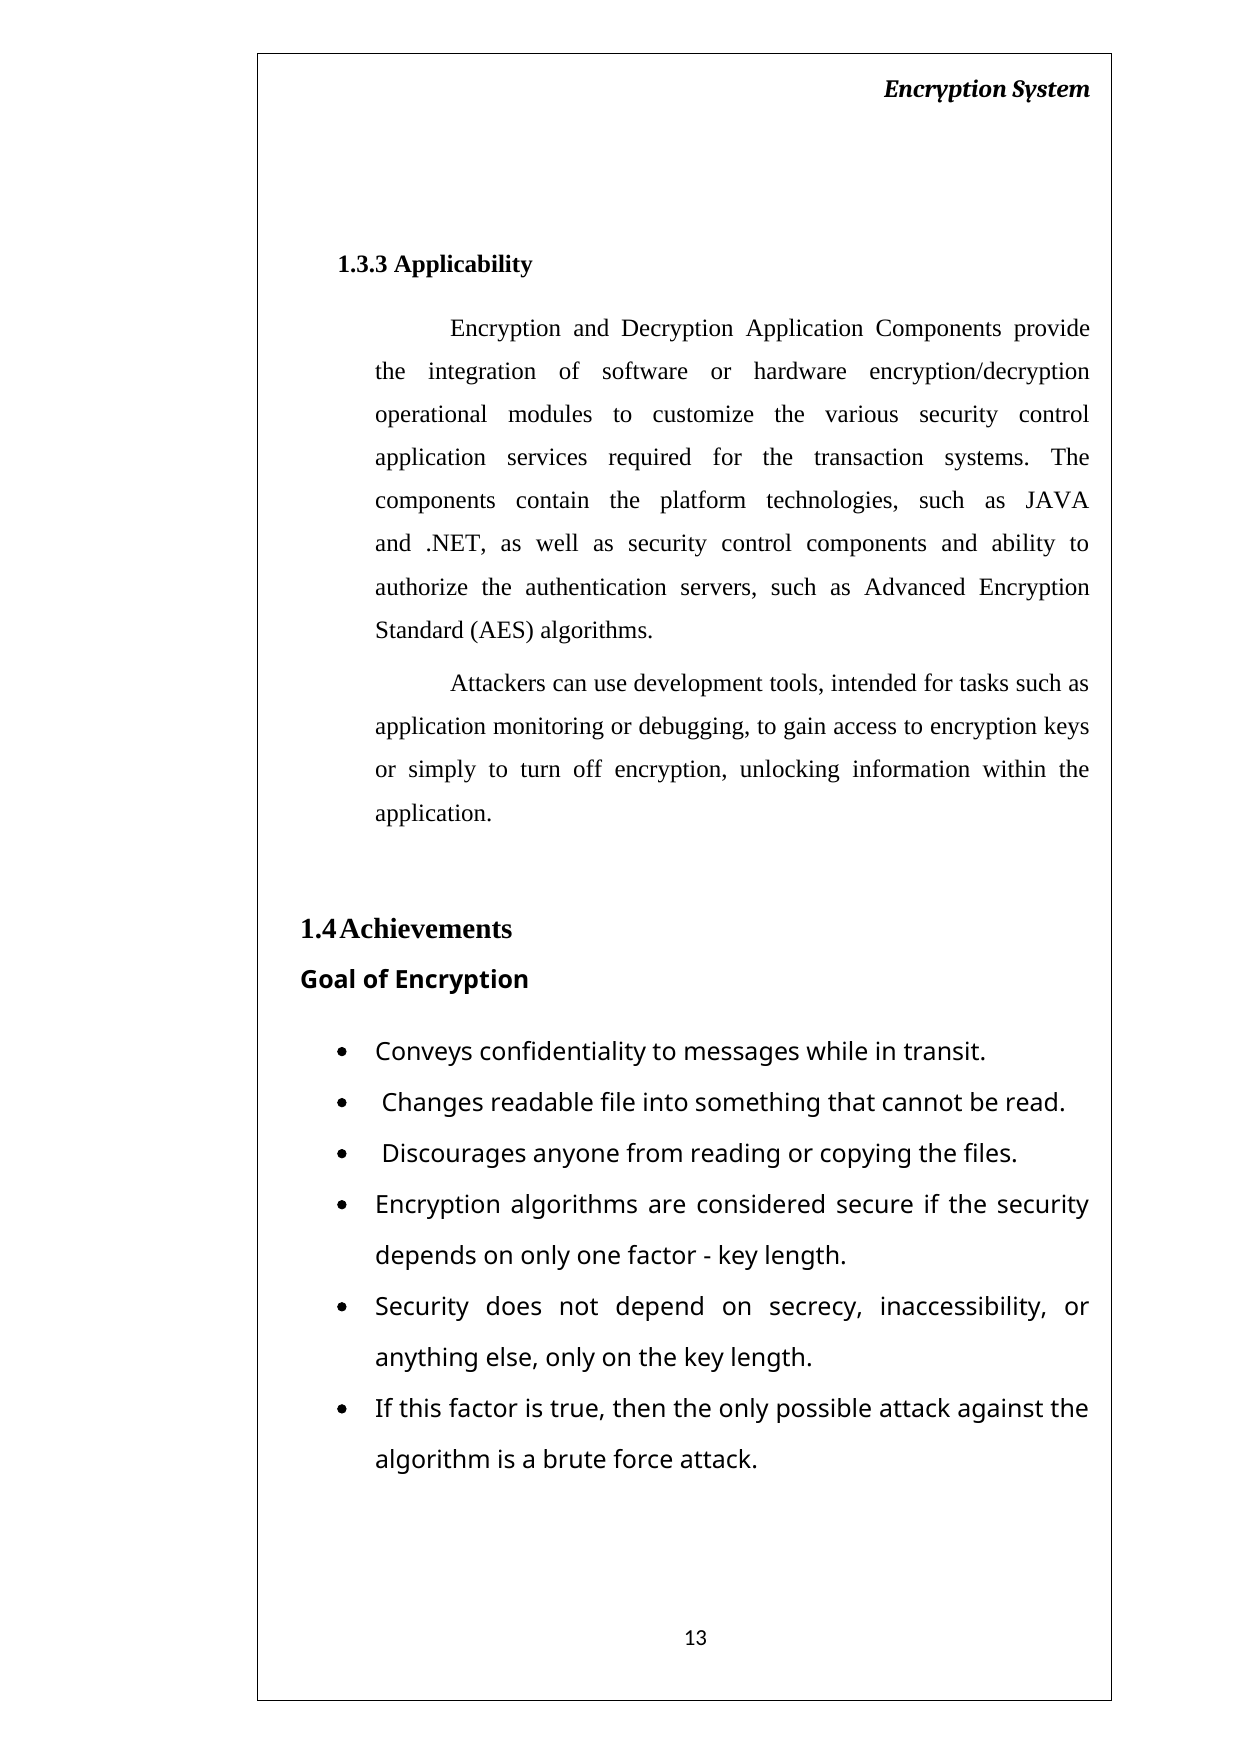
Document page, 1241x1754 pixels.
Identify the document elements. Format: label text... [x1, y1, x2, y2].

text Encryption and Decryption Application Components provide the integration of software or hardware encryption/decryption operational modules to customize the various security control application services required for the transaction systems. The components contain the platform technologies, such as JAVA and .NET, as well as security control components and ability to authorize the authentication servers, such as Advanced Encryption Standard (AES) algorithms. [375, 313, 1090, 643]
text 1.3.3 Applicability [300, 249, 1090, 278]
list Discourages anyone from reading or copying the files. [337, 1136, 1090, 1170]
list Security does not depend on secrecy, inaccessibility, or anything else, only on the key length. [337, 1289, 1090, 1374]
list Changes readable file into something that cannot be read. [337, 1085, 1090, 1119]
list If this factor is true, then the only possible attack against the algorithm is a brute force attack. [337, 1391, 1090, 1476]
text Goal of Encryption [300, 962, 1090, 996]
list Conveys confidentiality to messages while in transit. [337, 1034, 1090, 1068]
list Achievements [300, 911, 1090, 945]
text Attackers can use development tools, intended for tasks such as application monitoring or debugging, to gain access to encryption keys or simply to turn off encryption, unlocking information within the application. [375, 668, 1090, 826]
list Encryption algorithms are considered secure if the security depends on only one factor - key length. [337, 1187, 1090, 1272]
